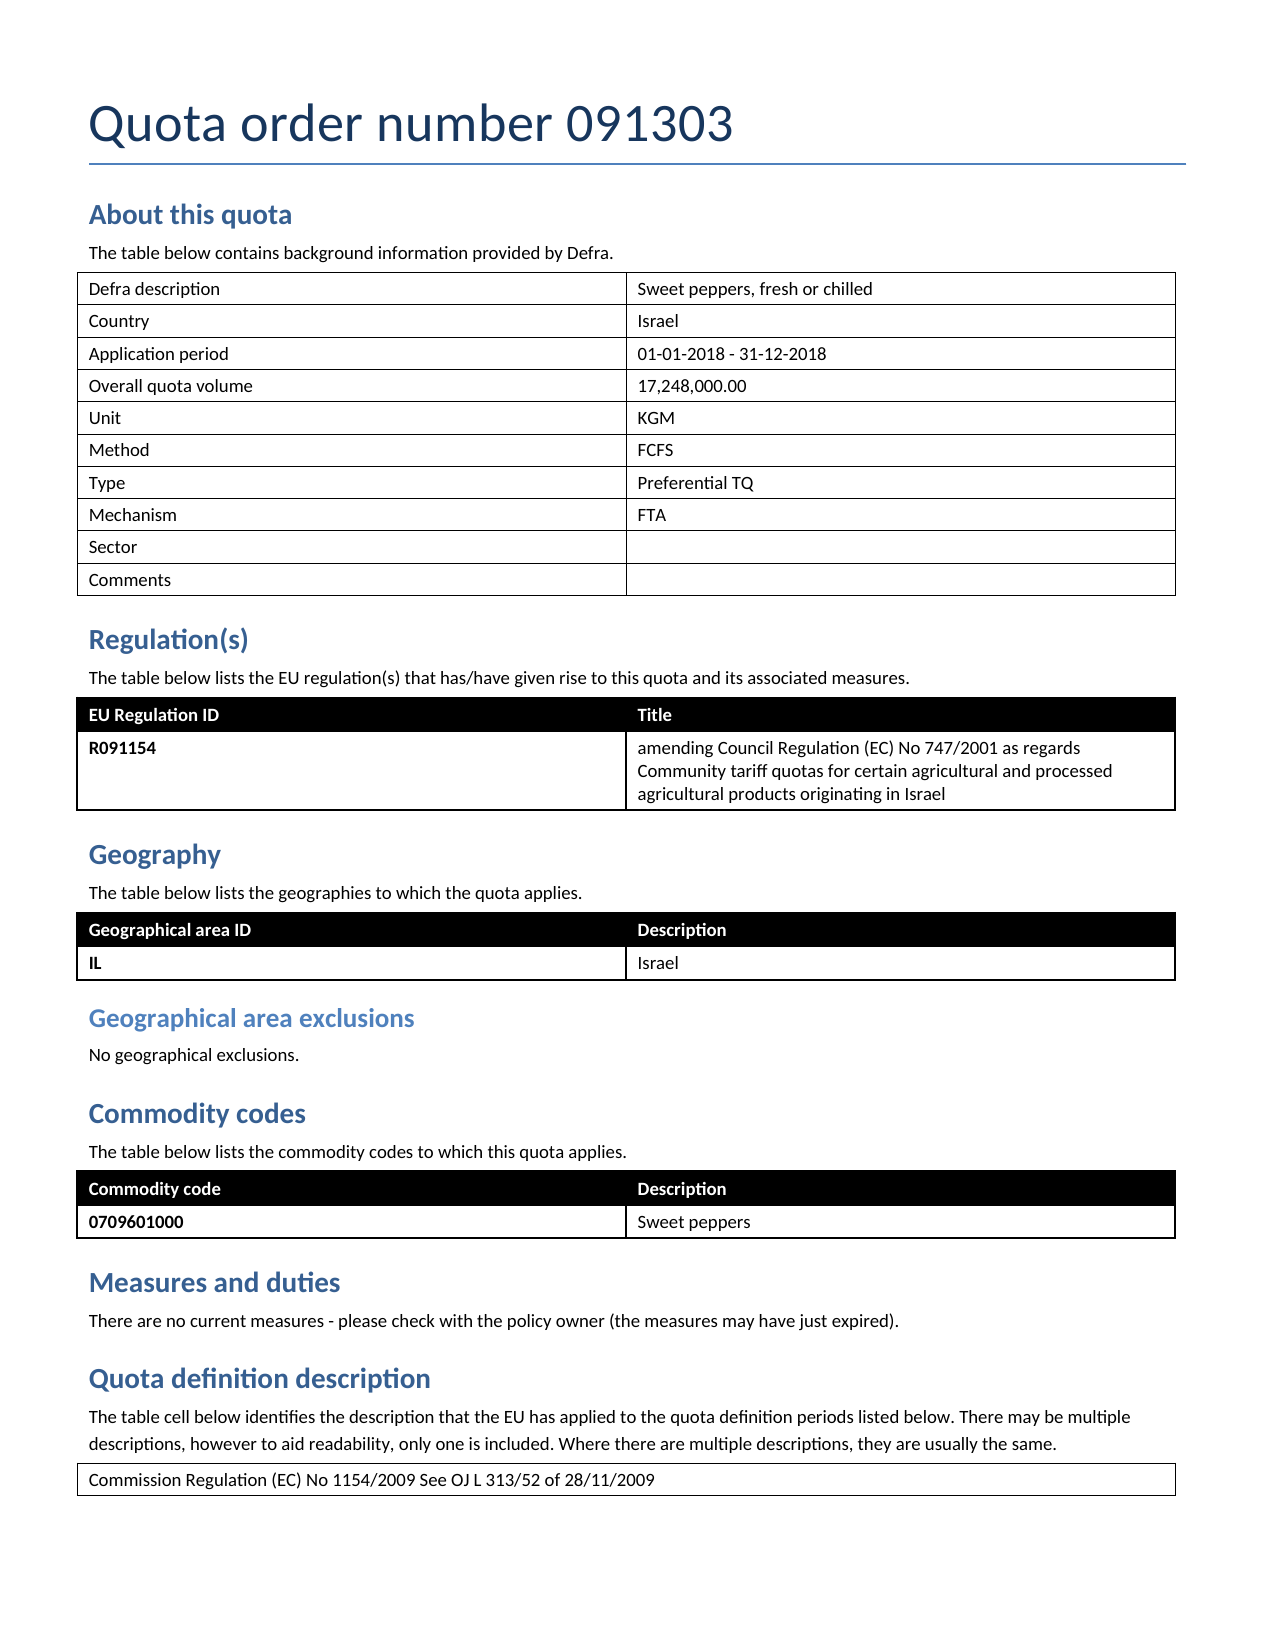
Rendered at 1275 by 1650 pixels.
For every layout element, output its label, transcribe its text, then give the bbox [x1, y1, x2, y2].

table_header Commodity code [78, 1173, 626, 1204]
table_cell Application period [78, 338, 626, 369]
text The table below contains background information provided by Defra. [88, 241, 1186, 264]
subtitle Quota definition description [88, 1361, 1186, 1396]
table_header EU Regulation ID [78, 699, 626, 730]
table_cell Overall quota volume [78, 370, 626, 401]
text No geographical exclusions. [88, 1043, 1186, 1066]
table_cell 17,248,000.00 [627, 370, 1175, 401]
text There are no current measures - please check with the policy owner (the measures may have just expired). [88, 1309, 1186, 1332]
subtitle Geography [88, 836, 1186, 872]
table_cell 01-01-2018 - 31-12-2018 [627, 338, 1175, 369]
table_cell Israel [627, 305, 1175, 337]
table_header Commission Regulation (EC) No 1154/2009 See OJ L 313/52 of 28/11/2009 [78, 1464, 1175, 1495]
subtitle About this quota [88, 196, 1186, 232]
table_cell KGM [627, 402, 1175, 433]
text The table below lists the geographies to which the quota applies. [88, 881, 1186, 904]
table_cell Sweet peppers [627, 1206, 1174, 1237]
text The table below lists the commodity codes to which this quota applies. [88, 1140, 1186, 1163]
table_cell Mechanism [78, 499, 626, 530]
table_cell Unit [78, 402, 626, 433]
table_cell Comments [78, 564, 626, 595]
table_cell Country [78, 305, 626, 337]
table_header Description [626, 914, 1174, 945]
table_cell FTA [627, 499, 1175, 530]
table_cell R091154 [78, 732, 625, 809]
table_cell Method [78, 435, 626, 466]
subtitle Geographical area exclusions [88, 1001, 1186, 1034]
table_cell [627, 564, 1175, 595]
table_cell amending Council Regulation (EC) No 747/2001 as regards Community tariff quotas for certain agricultural and processed agricultural products originating in Israel [627, 732, 1174, 809]
title Quota order number 091303 [88, 88, 1186, 165]
text The table below lists the EU regulation(s) that has/have given rise to this quota and its associated measures. [88, 666, 1186, 689]
table_cell Type [78, 467, 626, 498]
table_header Title [626, 699, 1174, 730]
text The table cell below identifies the description that the EU has applied to the quota definition periods listed below. There may be multiple descriptions, however to aid readability, only one is included. Where there are multiple descriptions, they are usually the same. [88, 1406, 1186, 1455]
subtitle Measures and duties [88, 1264, 1186, 1300]
table_header Geographical area ID [78, 914, 626, 945]
table_cell IL [78, 947, 625, 978]
table_cell FCFS [627, 435, 1175, 466]
table_header Sweet peppers, fresh or chilled [627, 273, 1175, 304]
table_cell Preferential TQ [627, 467, 1175, 498]
table_cell 0709601000 [78, 1206, 625, 1237]
subtitle Commodity codes [88, 1095, 1186, 1130]
table_header Defra description [78, 273, 626, 304]
subtitle Regulation(s) [88, 621, 1186, 657]
table_cell Sector [78, 531, 626, 563]
table_header Description [626, 1173, 1174, 1204]
table_cell Israel [627, 947, 1174, 978]
table_cell [627, 531, 1175, 563]
